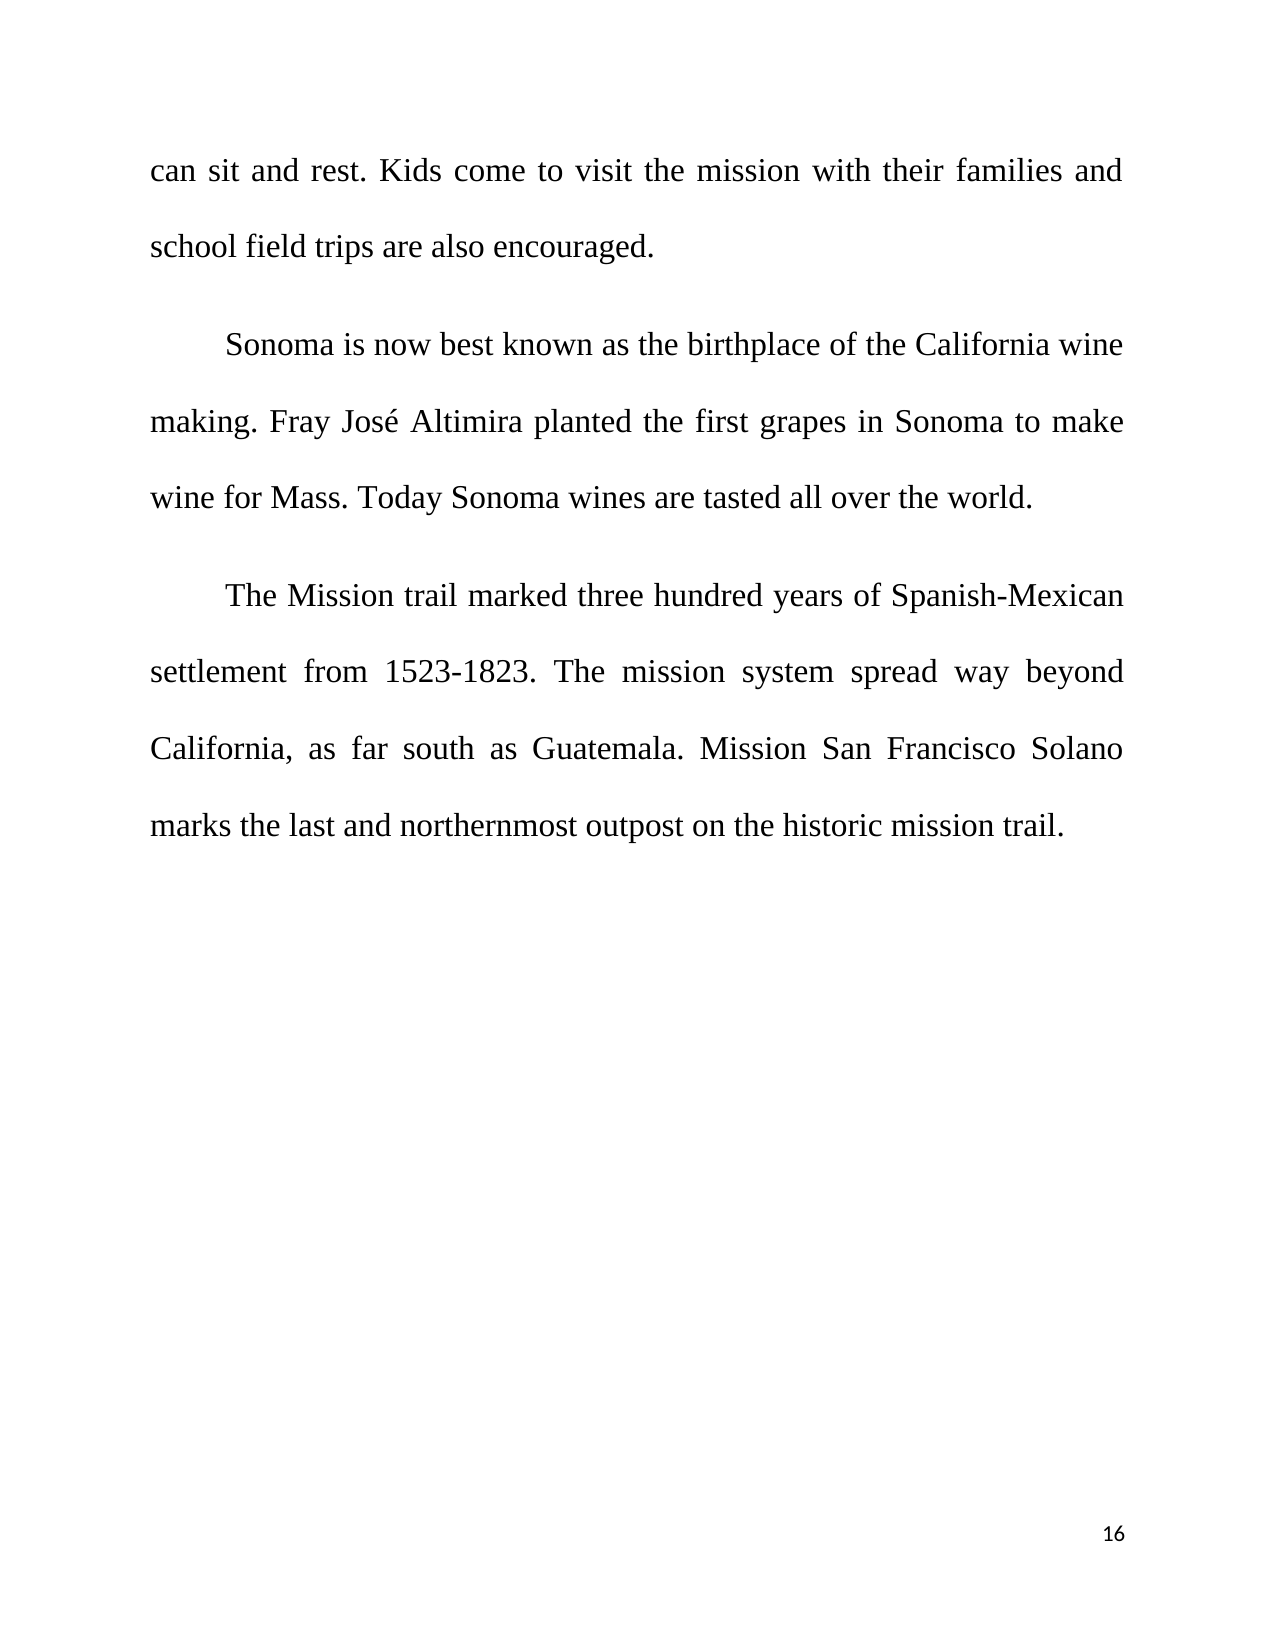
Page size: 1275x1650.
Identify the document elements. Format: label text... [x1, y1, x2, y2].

text The Mission trail marked three hundred years of Spanish-Mexican settlement from 1523-1823. The mission system spread way beyond California, as far south as Guatemala. Mission San Francisco Solano marks the last and northernmost outpost on the historic mission trail. [150, 575, 1125, 843]
text Sonoma is now best known as the birthplace of the California wine making. Fray José Altimira planted the first grapes in Sonoma to make wine for Mass. Today Sonoma wines are tasted all over the world. [150, 324, 1125, 516]
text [150, 150, 1125, 265]
